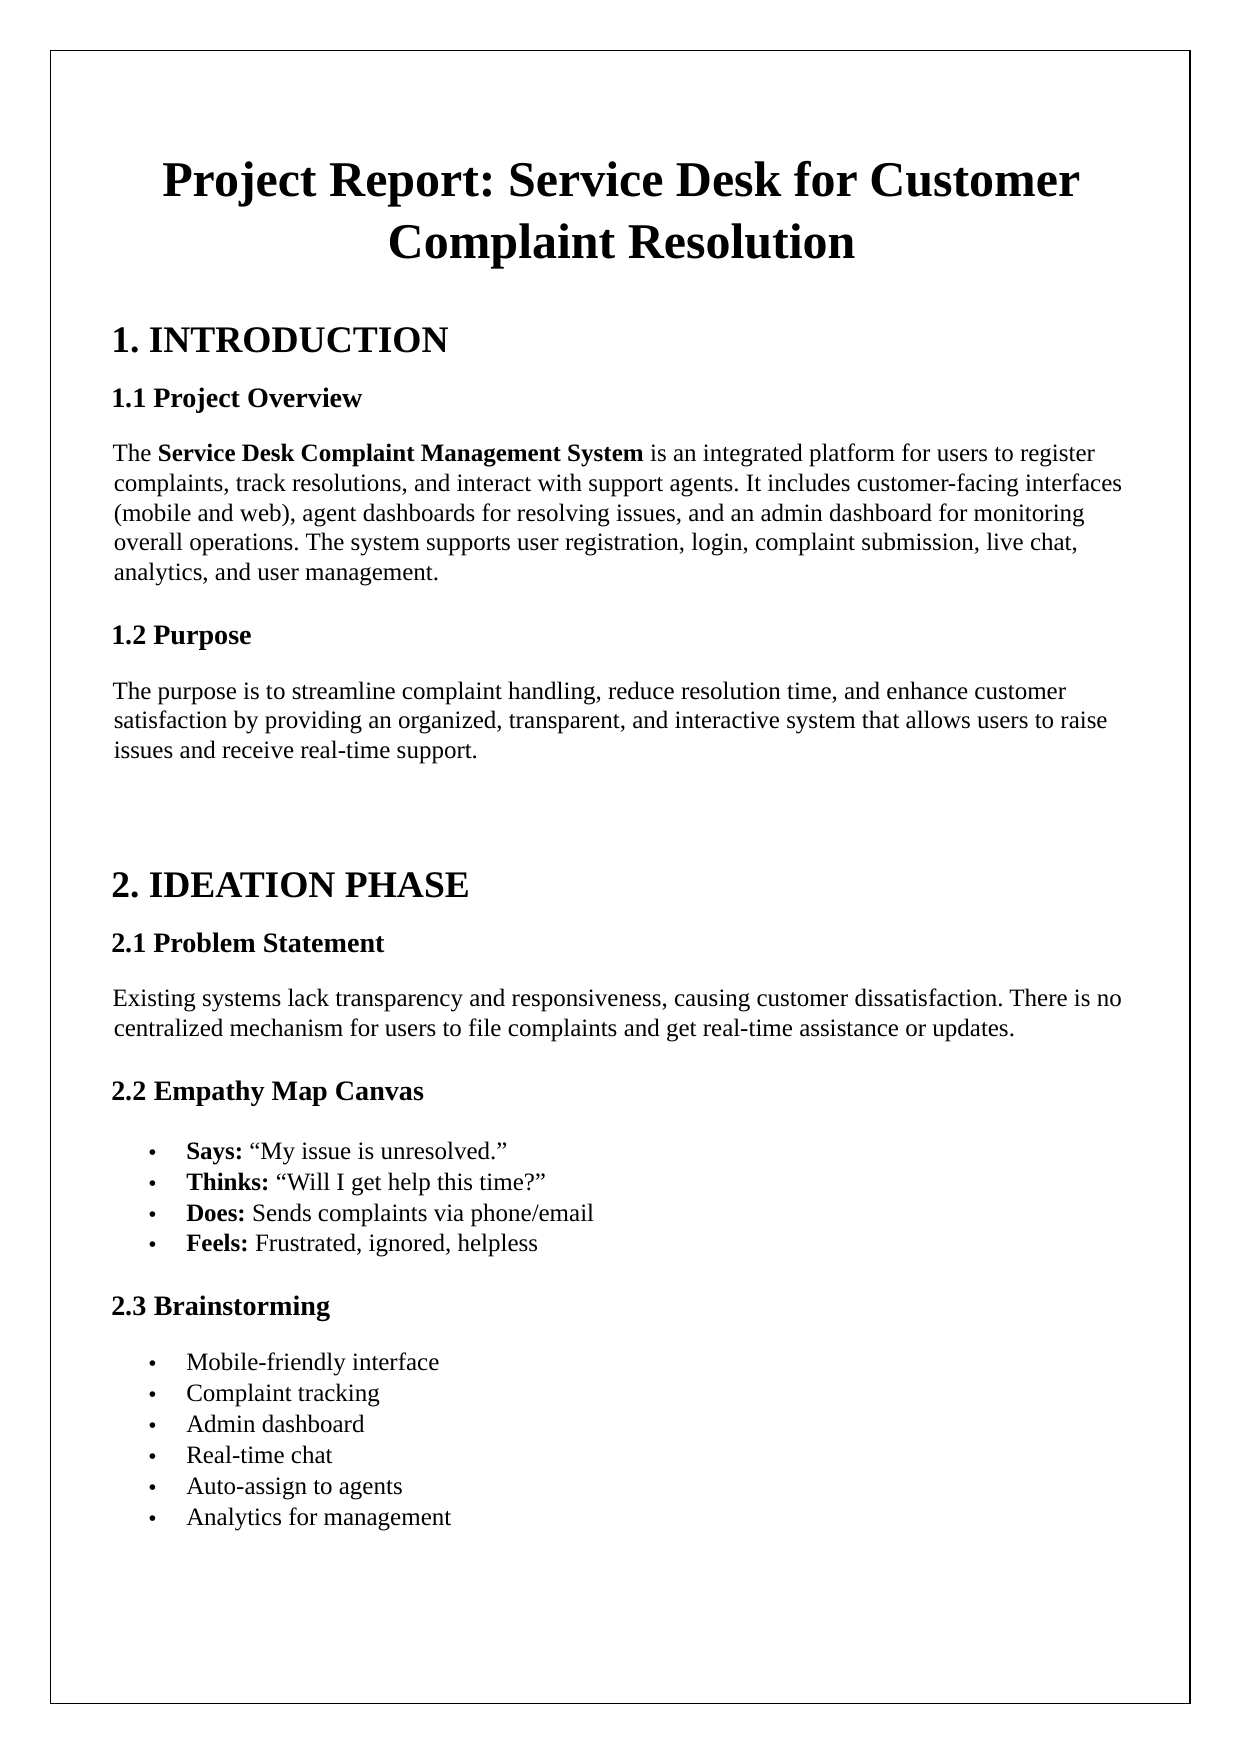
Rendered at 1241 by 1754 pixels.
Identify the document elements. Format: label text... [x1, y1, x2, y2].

list Does: Sends complaints via phone/email [148, 1198, 1123, 1226]
text The purpose is to streamline complaint handling, reduce resolution time, and enhance customer satisfaction by providing an organized, transparent, and interactive system that allows users to raise issues and receive real-time support. [112, 676, 1123, 764]
list Auto-assign to agents [148, 1471, 1123, 1500]
text The Service Desk Complaint Management System is an integrated platform for users to register complaints, track resolutions, and interact with support agents. It includes customer-facing interfaces (mobile and web), agent dashboards for resolving issues, and an admin dashboard for monitoring overall operations. The system supports user registration, login, complaint submission, live chat, analytics, and user management. [112, 438, 1123, 586]
subtitle Project Overview [111, 381, 1123, 413]
list Admin dashboard [148, 1409, 1123, 1438]
list Real-time chat [148, 1440, 1123, 1469]
text Complaint Resolution [120, 212, 1123, 269]
subtitle Purpose [111, 618, 1123, 650]
text Existing systems lack transparency and responsiveness, causing customer dissatisfaction. There is no centralized mechanism for users to file complaints and get real-time assistance or updates. [112, 983, 1123, 1042]
subtitle Empathy Map Canvas [111, 1074, 1123, 1107]
text Project Report: Service Desk for Customer [120, 150, 1123, 207]
list Complaint tracking [148, 1378, 1123, 1407]
subtitle Problem Statement [111, 926, 1123, 958]
list Feels: Frustrated, ignored, helpless [148, 1228, 1123, 1257]
list Mobile-friendly interface [148, 1347, 1123, 1376]
list Analytics for management [148, 1502, 1123, 1531]
subtitle INTRODUCTION [111, 317, 1123, 361]
subtitle Brainstorming [111, 1289, 1123, 1322]
subtitle IDEATION PHASE [111, 862, 1123, 906]
list Thinks: “Will I get help this time?” [148, 1167, 1123, 1195]
list Says: “My issue is unresolved.” [148, 1136, 1123, 1164]
